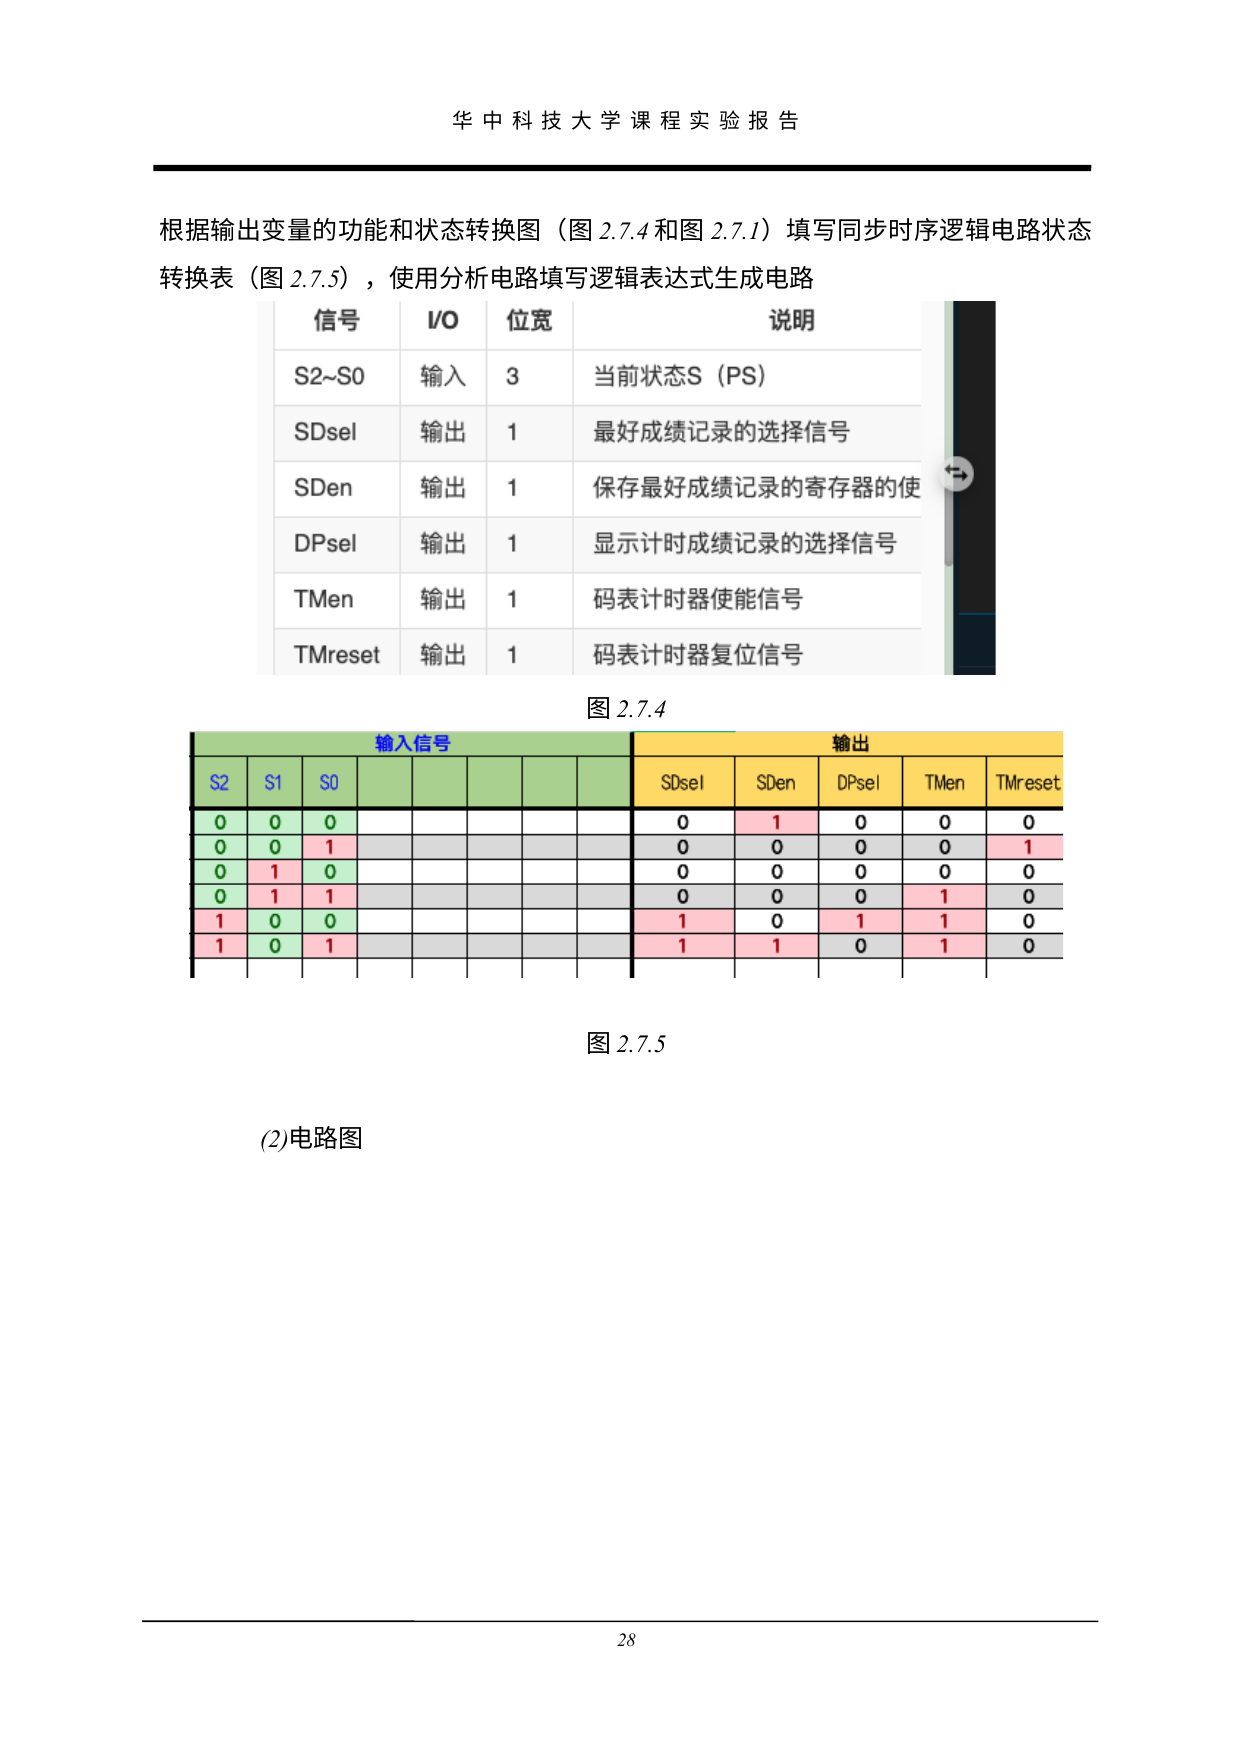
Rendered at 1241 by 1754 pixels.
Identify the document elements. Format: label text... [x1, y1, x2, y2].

list 图2.7.4 [159, 684, 1093, 732]
list 根据输出变量的功能和状态转换图（图2.7.4和图2.7.1）填写同步时序逻辑电路状态转换表（图2.7.5），使用分析电路填写逻辑表达式生成电路 [159, 206, 1093, 301]
picture [189, 731, 1064, 978]
list 图2.7.5 [159, 1019, 1093, 1066]
list 电路图 [209, 1114, 1093, 1162]
picture [256, 301, 996, 675]
